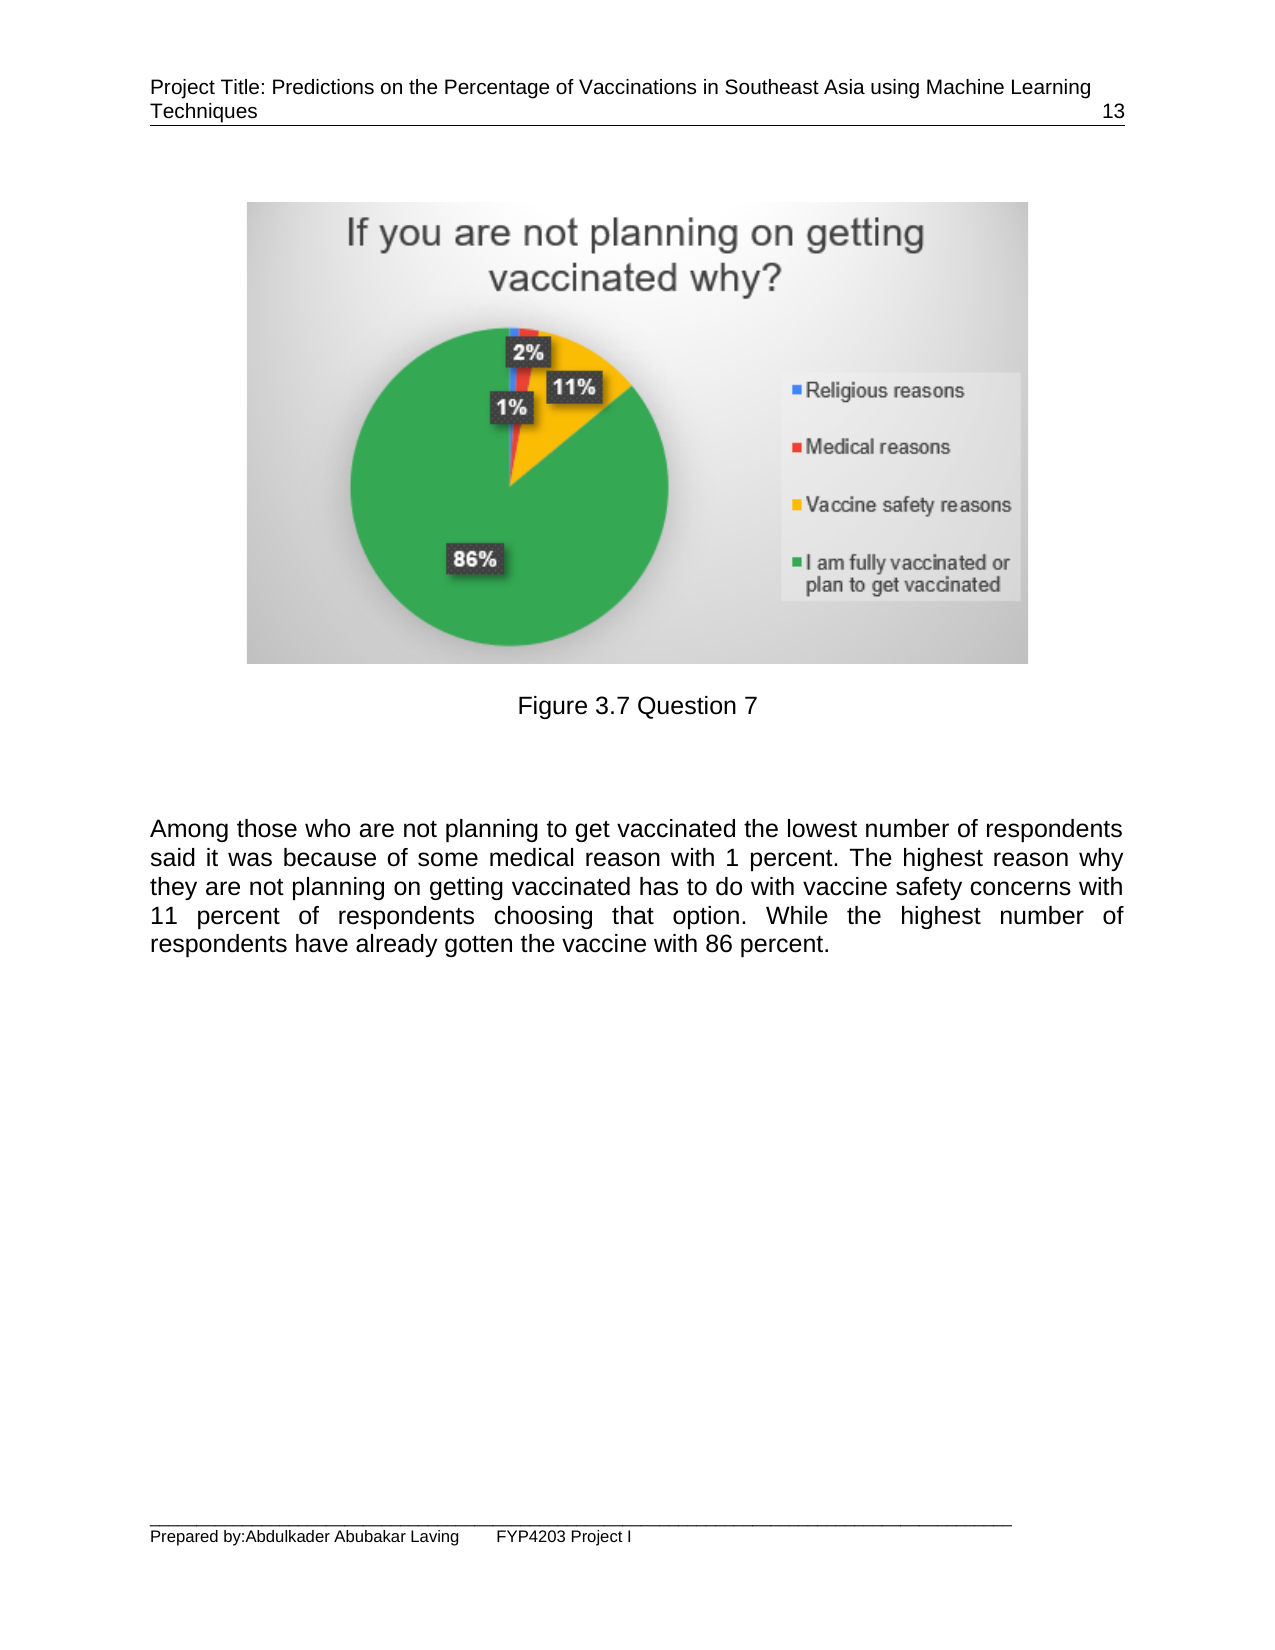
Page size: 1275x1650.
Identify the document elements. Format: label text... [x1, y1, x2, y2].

picture [246, 202, 1029, 664]
text Figure 3.7 Question 7 [150, 691, 1125, 719]
text Among those who are not planning to get vaccinated the lowest number of respondents said it was because of some medical reason with 1 percent. The highest reason why they are not planning on getting vaccinated has to do with vaccine safety concerns with 11 percent of respondents choosing that option. While the highest number of respondents have already gotten the vaccine with 86 percent. [150, 814, 1125, 958]
